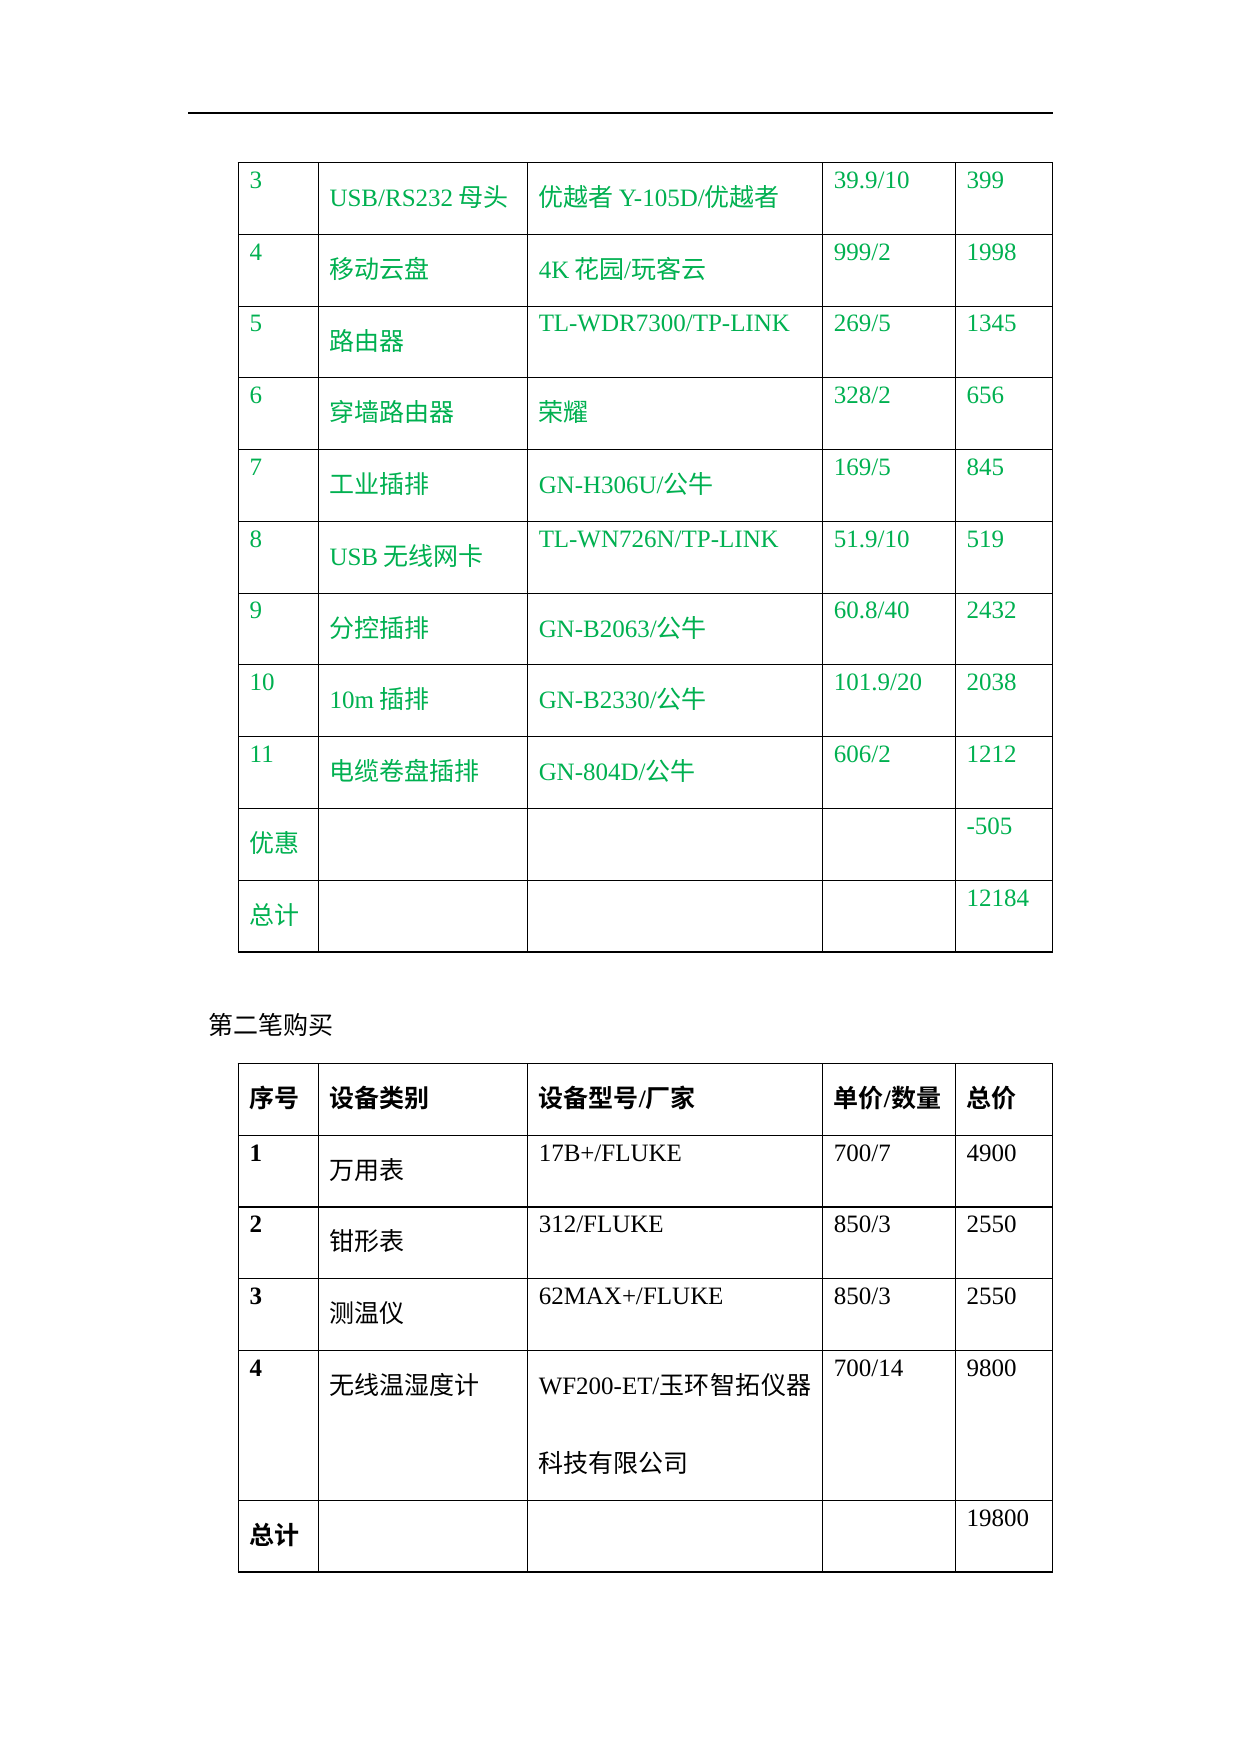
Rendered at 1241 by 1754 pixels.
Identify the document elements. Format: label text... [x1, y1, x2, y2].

table_cell 2038 [956, 665, 1052, 736]
table_cell 万用表 [319, 1136, 527, 1206]
table_cell 总计 [239, 1501, 318, 1571]
table_cell [823, 809, 955, 880]
table_cell 荣耀 [528, 378, 822, 449]
table_cell 606/2 [823, 737, 955, 808]
table_cell [528, 881, 822, 951]
table_cell 工业插排 [319, 450, 527, 521]
table_cell 移动云盘 [319, 235, 527, 306]
table_cell WF200-ET/玉环智拓仪器科技有限公司 [528, 1351, 822, 1500]
table_cell 9800 [956, 1351, 1052, 1500]
table_cell 4900 [956, 1136, 1052, 1206]
table_cell 700/7 [823, 1136, 955, 1206]
table_cell 钳形表 [319, 1208, 527, 1278]
table_cell 4 [239, 235, 318, 306]
table_cell [319, 1501, 527, 1571]
table_header 设备型号/厂家 [528, 1064, 822, 1135]
table_cell 3 [239, 163, 318, 234]
table_cell 656 [956, 378, 1052, 449]
table_cell 4K花园/玩客云 [528, 235, 822, 306]
table_cell 1212 [956, 737, 1052, 808]
table_cell 169/5 [823, 450, 955, 521]
table_cell 399 [956, 163, 1052, 234]
table_cell [528, 809, 822, 880]
table_cell 2432 [956, 594, 1052, 664]
table_cell 无线温湿度计 [319, 1351, 527, 1500]
table_cell 19800 [956, 1501, 1052, 1571]
text 第二笔购买 [187, 991, 1053, 1056]
table_cell USB/RS232母头 [319, 163, 527, 234]
table_cell 60.8/40 [823, 594, 955, 664]
table_cell 7 [239, 450, 318, 521]
table_cell 845 [956, 450, 1052, 521]
table_cell 测温仪 [319, 1279, 527, 1350]
table_cell 999/2 [823, 235, 955, 306]
table_cell 8 [239, 522, 318, 593]
table_cell [823, 881, 955, 951]
table_cell 穿墙路由器 [319, 378, 527, 449]
table_cell GN-B2330/公牛 [528, 665, 822, 736]
table_header 单价/数量 [823, 1064, 955, 1135]
table_cell USB无线网卡 [319, 522, 527, 593]
table_cell 328/2 [823, 378, 955, 449]
table_cell 优惠 [239, 809, 318, 880]
table_cell 4 [239, 1351, 318, 1500]
table_cell 10 [239, 665, 318, 736]
table_cell 519 [956, 522, 1052, 593]
table_cell 9 [239, 594, 318, 664]
table_cell 6 [239, 378, 318, 449]
table_cell 12184 [956, 881, 1052, 951]
table_cell GN-804D/公牛 [528, 737, 822, 808]
table_cell [319, 881, 527, 951]
table_cell 1998 [956, 235, 1052, 306]
table_cell TL-WDR7300/TP-LINK [528, 307, 822, 377]
table_cell GN-B2063/公牛 [528, 594, 822, 664]
table_cell [528, 1501, 822, 1571]
table_cell 51.9/10 [823, 522, 955, 593]
table_cell TL-WN726N/TP-LINK [528, 522, 822, 593]
table_cell 10m插排 [319, 665, 527, 736]
table_cell 101.9/20 [823, 665, 955, 736]
table_cell 电缆卷盘插排 [319, 737, 527, 808]
table_cell 11 [239, 737, 318, 808]
table_cell 312/FLUKE [528, 1208, 822, 1278]
table_cell 总计 [239, 881, 318, 951]
table_cell GN-H306U/公牛 [528, 450, 822, 521]
table_header 总价 [956, 1064, 1052, 1135]
table_cell 850/3 [823, 1208, 955, 1278]
table_cell 优越者Y-105D/优越者 [528, 163, 822, 234]
table_cell 39.9/10 [823, 163, 955, 234]
table_cell 700/14 [823, 1351, 955, 1500]
table_cell 2550 [956, 1208, 1052, 1278]
table_header 序号 [239, 1064, 318, 1135]
table_cell 2 [239, 1208, 318, 1278]
table_cell 5 [239, 307, 318, 377]
table_cell 62MAX+/FLUKE [528, 1279, 822, 1350]
table_cell 17B+/FLUKE [528, 1136, 822, 1206]
table_cell 1 [239, 1136, 318, 1206]
table_cell 2550 [956, 1279, 1052, 1350]
table_cell [319, 809, 527, 880]
table_cell 1345 [956, 307, 1052, 377]
table_cell 路由器 [319, 307, 527, 377]
table_header 设备类别 [319, 1064, 527, 1135]
table_cell 850/3 [823, 1279, 955, 1350]
table_cell 分控插排 [319, 594, 527, 664]
table_cell [823, 1501, 955, 1571]
table_cell -505 [956, 809, 1052, 880]
table_cell 269/5 [823, 307, 955, 377]
table_cell 3 [239, 1279, 318, 1350]
